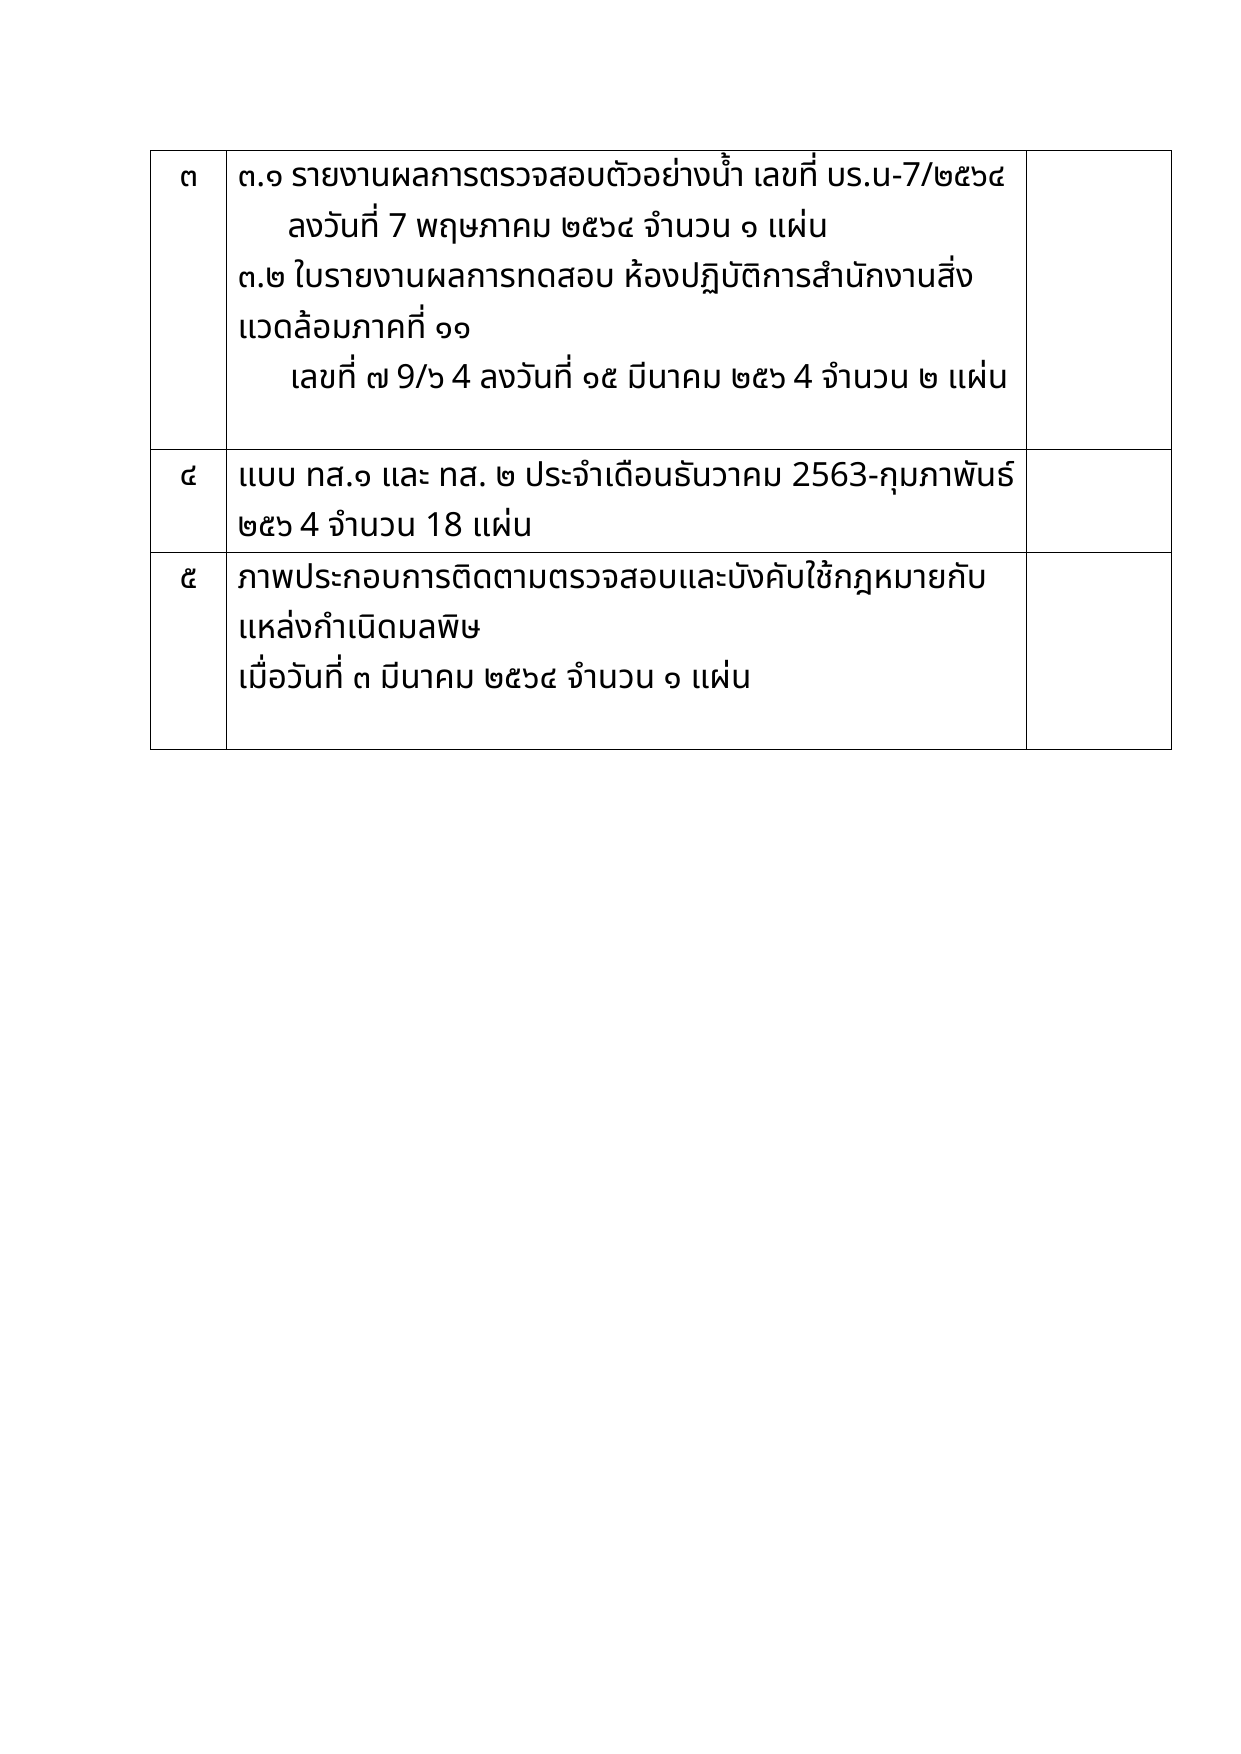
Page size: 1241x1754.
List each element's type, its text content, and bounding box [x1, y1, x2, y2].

table_cell ๕ [151, 553, 226, 749]
table_cell [1027, 553, 1171, 749]
table_cell ๓ [151, 151, 226, 449]
table_cell ภาพประกอบการติดตามตรวจสอบและบังคับใช้กฎหมายกับแหล่งกำเนิดมลพิษ เมื่อวันที่ ๓ มีนาคม ๒๕๖๔ จำนวน ๑ แผ่น [227, 553, 1026, 749]
table_cell [1027, 450, 1171, 552]
table_cell ๔ [151, 450, 226, 552]
table_cell ๓.๑ รายงานผลการตรวจสอบตัวอย่างน้ำ เลขที่ บร.น-7/๒๕๖๔ ลงวันที่ 7 พฤษภาคม ๒๕๖๔ จำนวน ๑ แผ่น ๓.๒ ใบรายงานผลการทดสอบ ห้องปฏิบัติการสำนักงานสิ่งแวดล้อมภาคที่ ๑๑ เลขที่ ๗9/๖4 ลงวันที่ ๑๕ มีนาคม ๒๕๖4 จำนวน ๒ แผ่น [227, 151, 1026, 449]
table_cell [1027, 151, 1171, 449]
table_cell แบบ ทส.๑ และ ทส. ๒ ประจำเดือนธันวาคม 2563-กุมภาพันธ์ ๒๕๖4 จำนวน 18 แผ่น [227, 450, 1026, 552]
